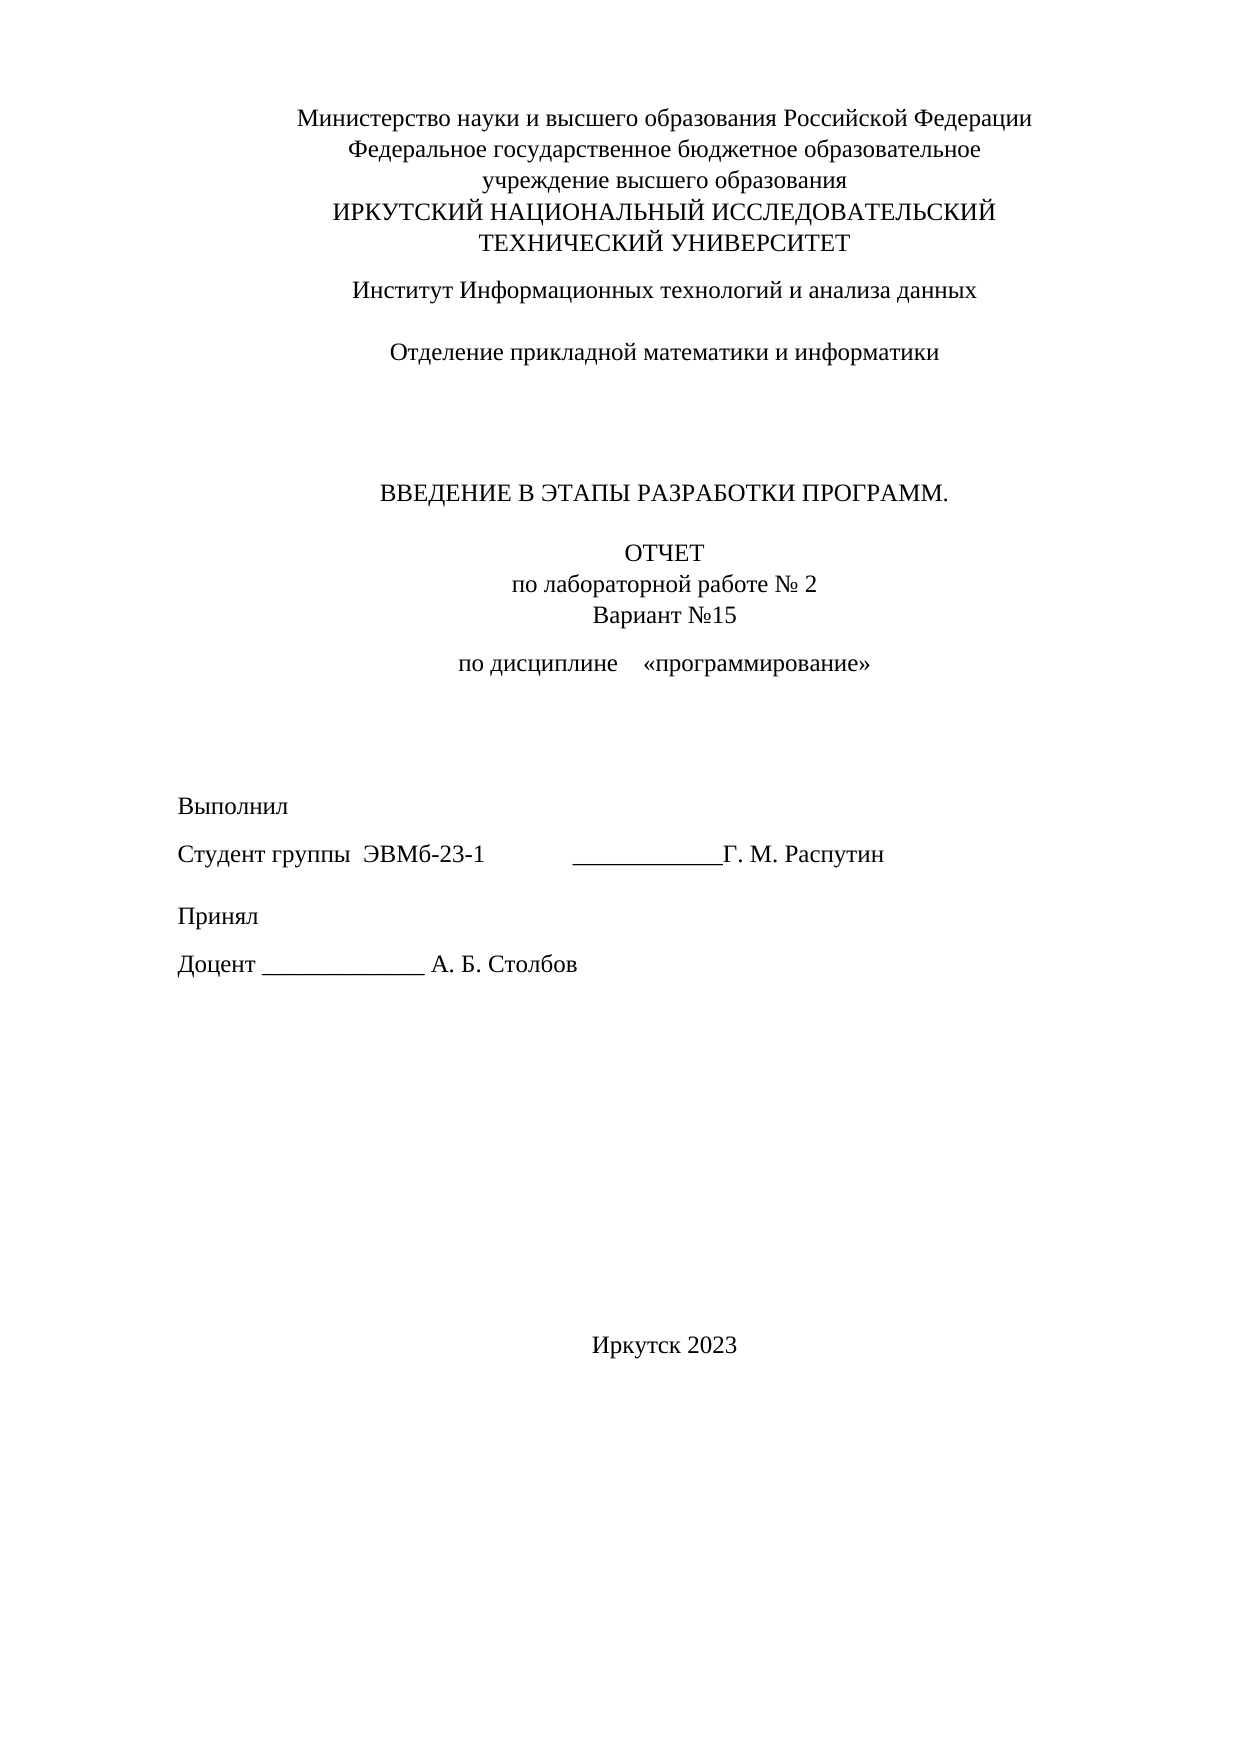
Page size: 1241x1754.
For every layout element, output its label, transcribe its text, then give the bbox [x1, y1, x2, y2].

text Иркутск 2023 [177, 1330, 1152, 1359]
text Институт Информационных технологий и анализа данных Отделение прикладной математики и информатики [177, 275, 1152, 366]
text Студент группы ЭВМб-23-1 ____________Г. М. Распутин Принял [177, 839, 1152, 930]
text ВВЕДЕНИЕ В ЭТАПЫ РАЗРАБОТКИ ПРОГРАММ. [177, 445, 1152, 507]
text по дисциплине «программирование» [177, 648, 1152, 677]
text Выполнил [177, 791, 1152, 820]
text Доцент _____________ А. Б. Столбов [177, 949, 1152, 977]
text Министерство науки и высшего образования Российской Федерации Федеральное государственное бюджетное образовательное учреждение высшего образования ИРКУТСКИЙ НАЦИОНАЛЬНЫЙ ИССЛЕДОВАТЕЛЬСКИЙ ТЕХНИЧЕСКИЙ УНИВЕРСИТЕТ [177, 103, 1152, 256]
text ОТЧЕТ по лабораторной работе № 2 Вариант №15 [177, 538, 1152, 629]
